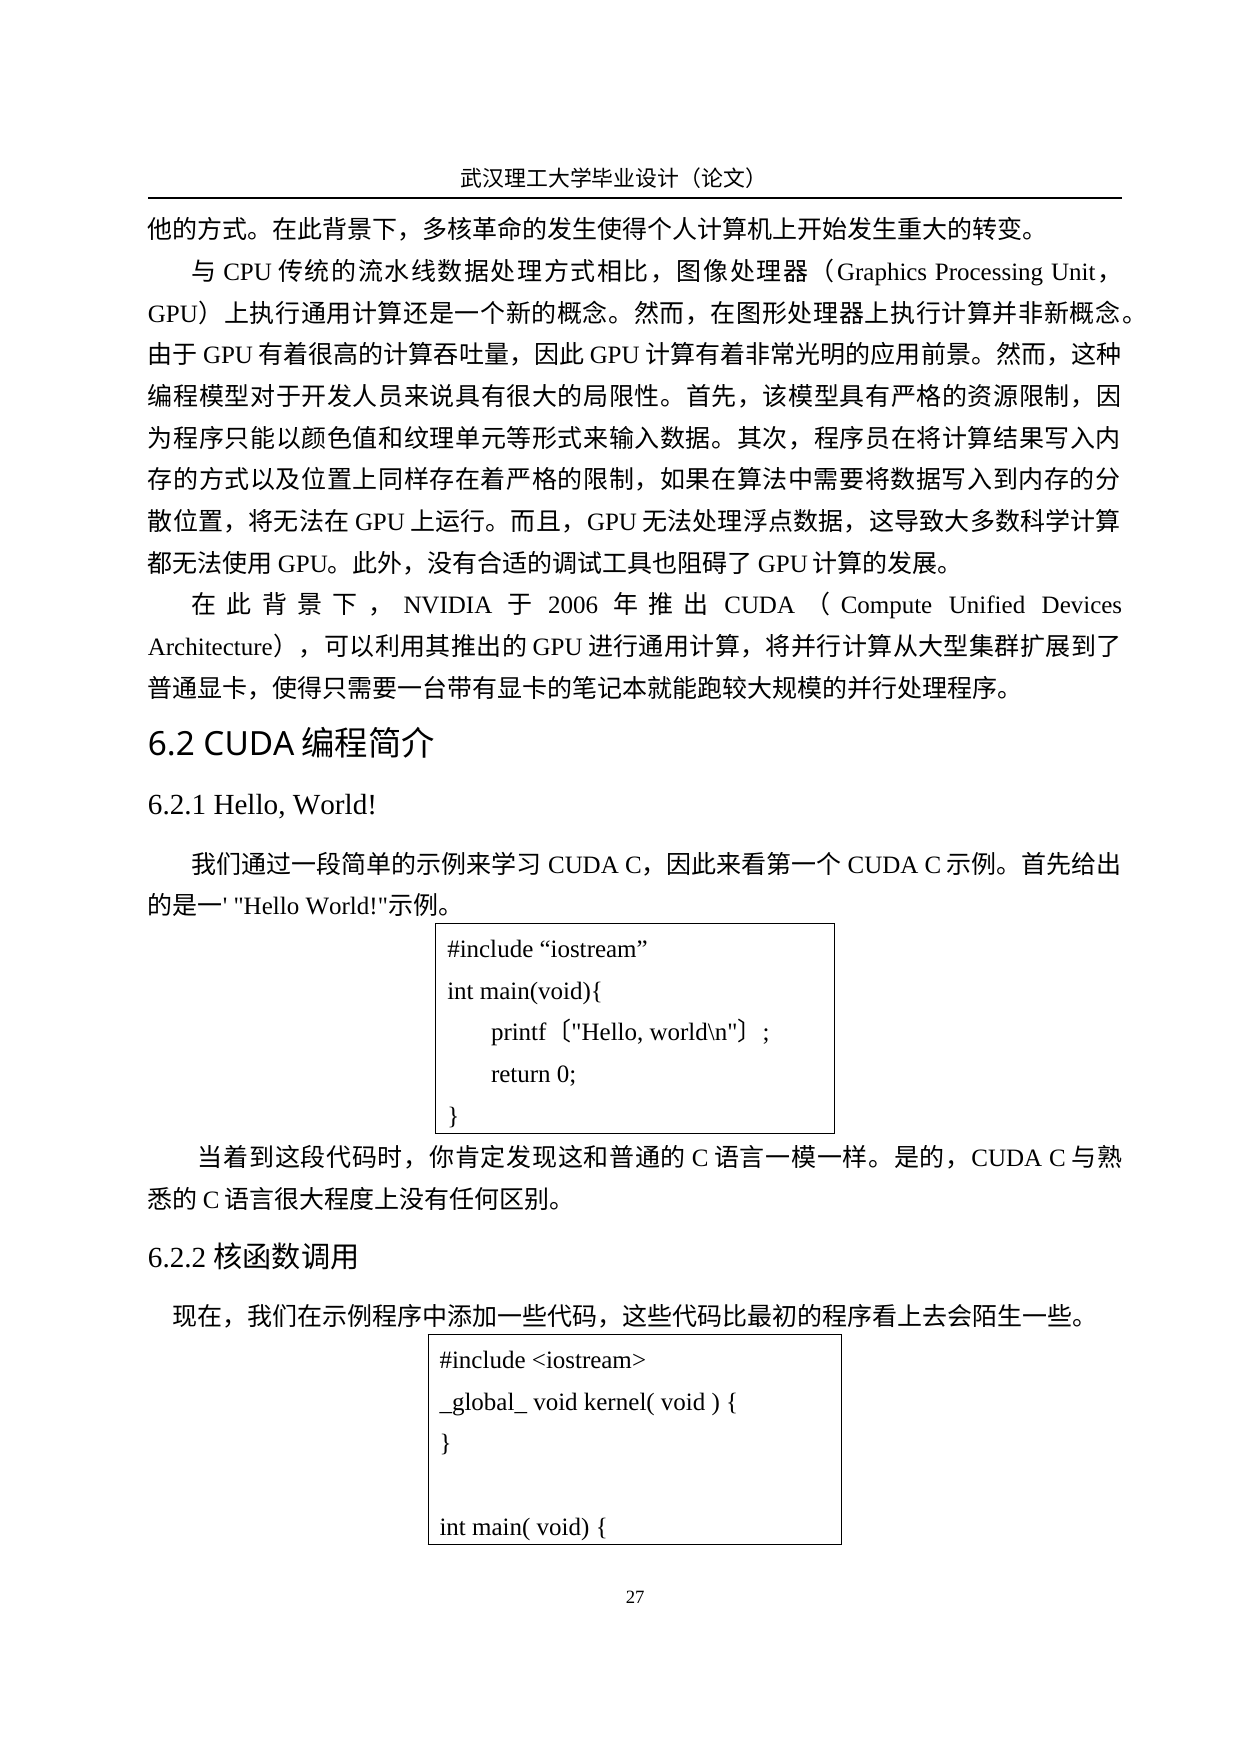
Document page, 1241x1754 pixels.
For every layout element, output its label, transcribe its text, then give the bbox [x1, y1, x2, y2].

text 现在，我们在示例程序中添加一些代码，这些代码比最初的程序看上去会陌生一些。 [148, 1292, 1122, 1334]
text 我们通过一段简单的示例来学习CUDA C，因此来看第一个CUDA C示例。首先给出的是一' "Hello World!"示例。 [148, 840, 1122, 923]
subtitle 6.2 CUDA编程简介 [148, 722, 1122, 764]
table_header #include “iostream” int main(void){ printf〔"Hello, world\n"〕; return 0; } [436, 924, 834, 1132]
text 在此背景下，NVIDIA于2006年推出CUDA（Compute Unified Devices Architecture），可以利用其推出的GPU进行通用计算，将并行计算从大型集群扩展到了普通显卡，使得只需要一台带有显卡的笔记本就能跑较大规模的并行处理程序。 [148, 581, 1122, 706]
text 当着到这段代码时，你肯定发现这和普通的C语言一模一样。是的，CUDA C与熟悉的C语言很大程度上没有任何区别。 [148, 1133, 1122, 1217]
table_header #include <iostream> _global_ void kernel( void ) { } int main( void) { kernel<<<1,1>>>(); printf(”Hello,world\n”); return 0; } [429, 1335, 841, 1543]
subtitle 6.2.2 核函数调用 [148, 1234, 1122, 1276]
text 与CPU传统的流水线数据处理方式相比，图像处理器（Graphics Processing Unit， GPU）上执行通用计算还是一个新的概念。然而，在图形处理器上执行计算并非新概念。由于GPU有着很高的计算吞吐量，因此GPU计算有着非常光明的应用前景。然而，这种编程模型对于开发人员来说具有很大的局限性。首先，该模型具有严格的资源限制，因为程序只能以颜色值和纹理单元等形式来输入数据。其次，程序员在将计算结果写入内存的方式以及位置上同样存在着严格的限制，如果在算法中需要将数据写入到内存的分散位置，将无法在GPU上运行。而且，GPU无法处理浮点数据，这导致大多数科学计算都无法使用GPU。此外，没有合适的调试工具也阻碍了GPU计算的发展。 [148, 247, 1122, 581]
subtitle 6.2.1 Hello, World! [148, 781, 1122, 823]
